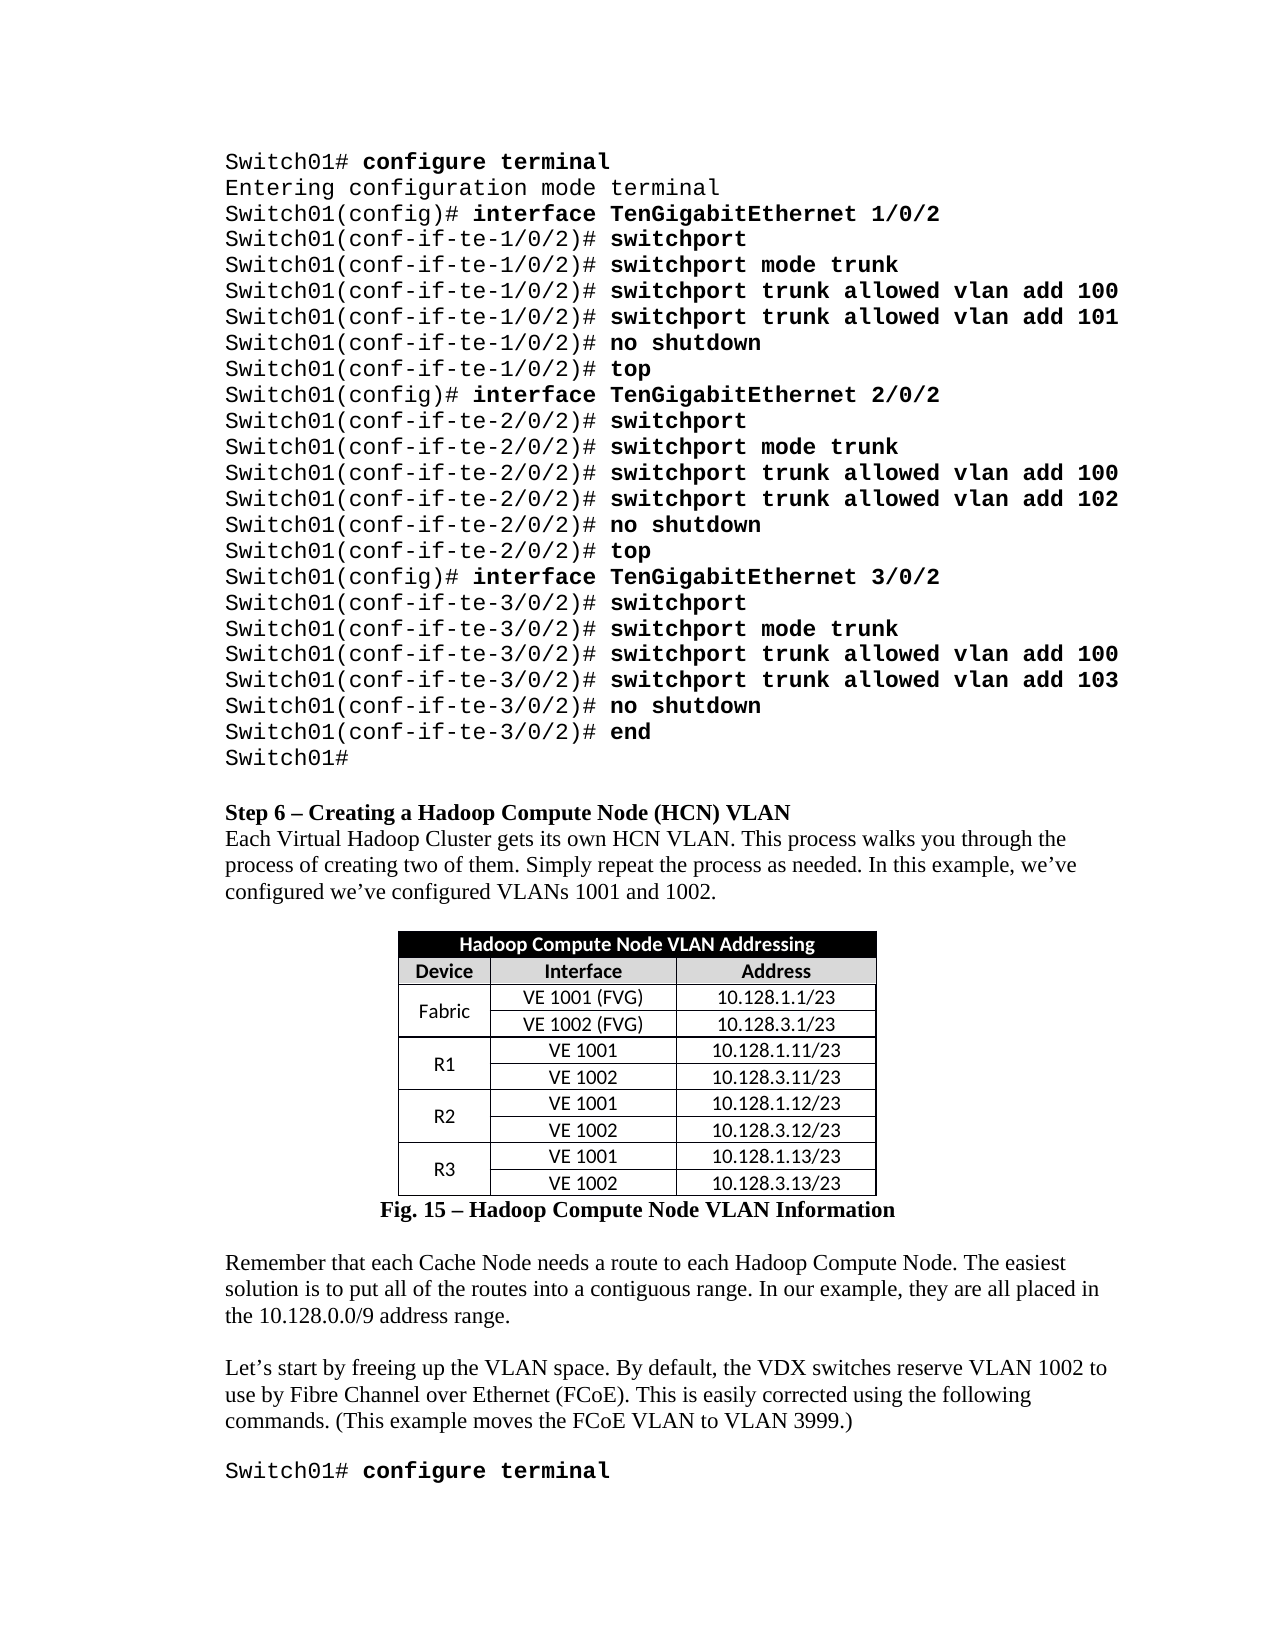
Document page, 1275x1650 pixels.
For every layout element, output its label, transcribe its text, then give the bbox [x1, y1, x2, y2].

text Switch01(conf-if-te-2/0/2)# switchport trunk allowed vlan add 102 [225, 487, 1125, 513]
table_cell VE 1001 [491, 1143, 676, 1169]
text Switch01(conf-if-te-3/0/2)# switchport trunk allowed vlan add 100 [225, 643, 1125, 669]
text Fig. 15 – Hadoop Compute Node VLAN Information [150, 1196, 1125, 1223]
table_cell 10.128.3.12/23 [677, 1117, 875, 1142]
table_cell 10.128.1.12/23 [677, 1090, 875, 1116]
text Switch01(conf-if-te-1/0/2)# switchport [225, 228, 1125, 254]
text Switch01(conf-if-te-1/0/2)# switchport mode trunk [225, 254, 1125, 280]
text Switch01# configure terminal [225, 1460, 1125, 1486]
table_cell VE 1001 [491, 1090, 676, 1116]
table_cell VE 1001 [491, 1038, 676, 1063]
text Switch01(conf-if-te-1/0/2)# switchport trunk allowed vlan add 100 [225, 280, 1125, 306]
text Switch01(conf-if-te-2/0/2)# switchport [225, 409, 1125, 435]
table_cell R3 [399, 1143, 490, 1195]
text Switch01(config)# interface TenGigabitEthernet 1/0/2 [225, 202, 1125, 228]
text Switch01(conf-if-te-3/0/2)# switchport trunk allowed vlan add 103 [225, 669, 1125, 695]
table_cell VE 1002 [491, 1064, 676, 1089]
table_cell 10.128.3.13/23 [677, 1170, 875, 1195]
table_cell 10.128.3.11/23 [677, 1064, 875, 1089]
table_cell 10.128.3.1/23 [677, 1011, 875, 1036]
text Switch01# configure terminal [225, 150, 1125, 176]
text Remember that each Cache Node needs a route to each Hadoop Compute Node. The easiest solution is to put all of the routes into a contiguous range. In our example, they are all placed in the 10.128.0.0/9 address range. [225, 1249, 1125, 1328]
table_cell 10.128.1.1/23 [677, 985, 875, 1010]
text Switch01# [225, 747, 1125, 772]
text Switch01(config)# interface TenGigabitEthernet 3/0/2 [225, 565, 1125, 591]
text Switch01(conf-if-te-2/0/2)# top [225, 539, 1125, 565]
text Switch01(conf-if-te-3/0/2)# end [225, 721, 1125, 747]
text Switch01(conf-if-te-1/0/2)# top [225, 357, 1125, 383]
text Switch01(conf-if-te-1/0/2)# switchport trunk allowed vlan add 101 [225, 306, 1125, 332]
text Entering configuration mode terminal [225, 176, 1125, 202]
table_cell Fabric [399, 985, 490, 1036]
text Let’s start by freeing up the VLAN space. By default, the VDX switches reserve VLAN 1002 to use by Fibre Channel over Ethernet (FCoE). This is easily corrected using the following commands. (This example moves the FCoE VLAN to VLAN 3999.) [225, 1354, 1125, 1433]
table_cell VE 1002 [491, 1170, 676, 1195]
table_cell R2 [399, 1090, 490, 1142]
text Switch01(conf-if-te-3/0/2)# switchport mode trunk [225, 617, 1125, 643]
table_cell 10.128.1.11/23 [677, 1038, 875, 1063]
text Switch01(conf-if-te-2/0/2)# no shutdown [225, 513, 1125, 539]
table_cell VE 1002 [491, 1117, 676, 1142]
table_cell VE 1002 (FVG) [491, 1011, 676, 1036]
table_cell Device [399, 958, 490, 983]
table_cell Address [677, 958, 876, 983]
text Switch01(conf-if-te-1/0/2)# no shutdown [225, 332, 1125, 357]
table_cell VE 1001 (FVG) [491, 985, 676, 1010]
text Switch01(conf-if-te-3/0/2)# switchport [225, 591, 1125, 617]
table_cell Interface [491, 958, 676, 983]
text Each Virtual Hadoop Cluster gets its own HCN VLAN. This process walks you through the process of creating two of them. Simply repeat the process as needed. In this example, we’ve configured we’ve configured VLANs 1001 and 1002. [225, 825, 1125, 904]
text Switch01(conf-if-te-3/0/2)# no shutdown [225, 695, 1125, 721]
table_cell R1 [399, 1038, 490, 1089]
text Switch01(conf-if-te-2/0/2)# switchport mode trunk [225, 435, 1125, 461]
table_cell 10.128.1.13/23 [677, 1143, 875, 1169]
text Switch01(config)# interface TenGigabitEthernet 2/0/2 [225, 383, 1125, 409]
table_header Hadoop Compute Node VLAN Addressing [399, 932, 876, 957]
text Step 6 – Creating a Hadoop Compute Node (HCN) VLAN [225, 799, 1125, 825]
text Switch01(conf-if-te-2/0/2)# switchport trunk allowed vlan add 100 [225, 461, 1125, 487]
